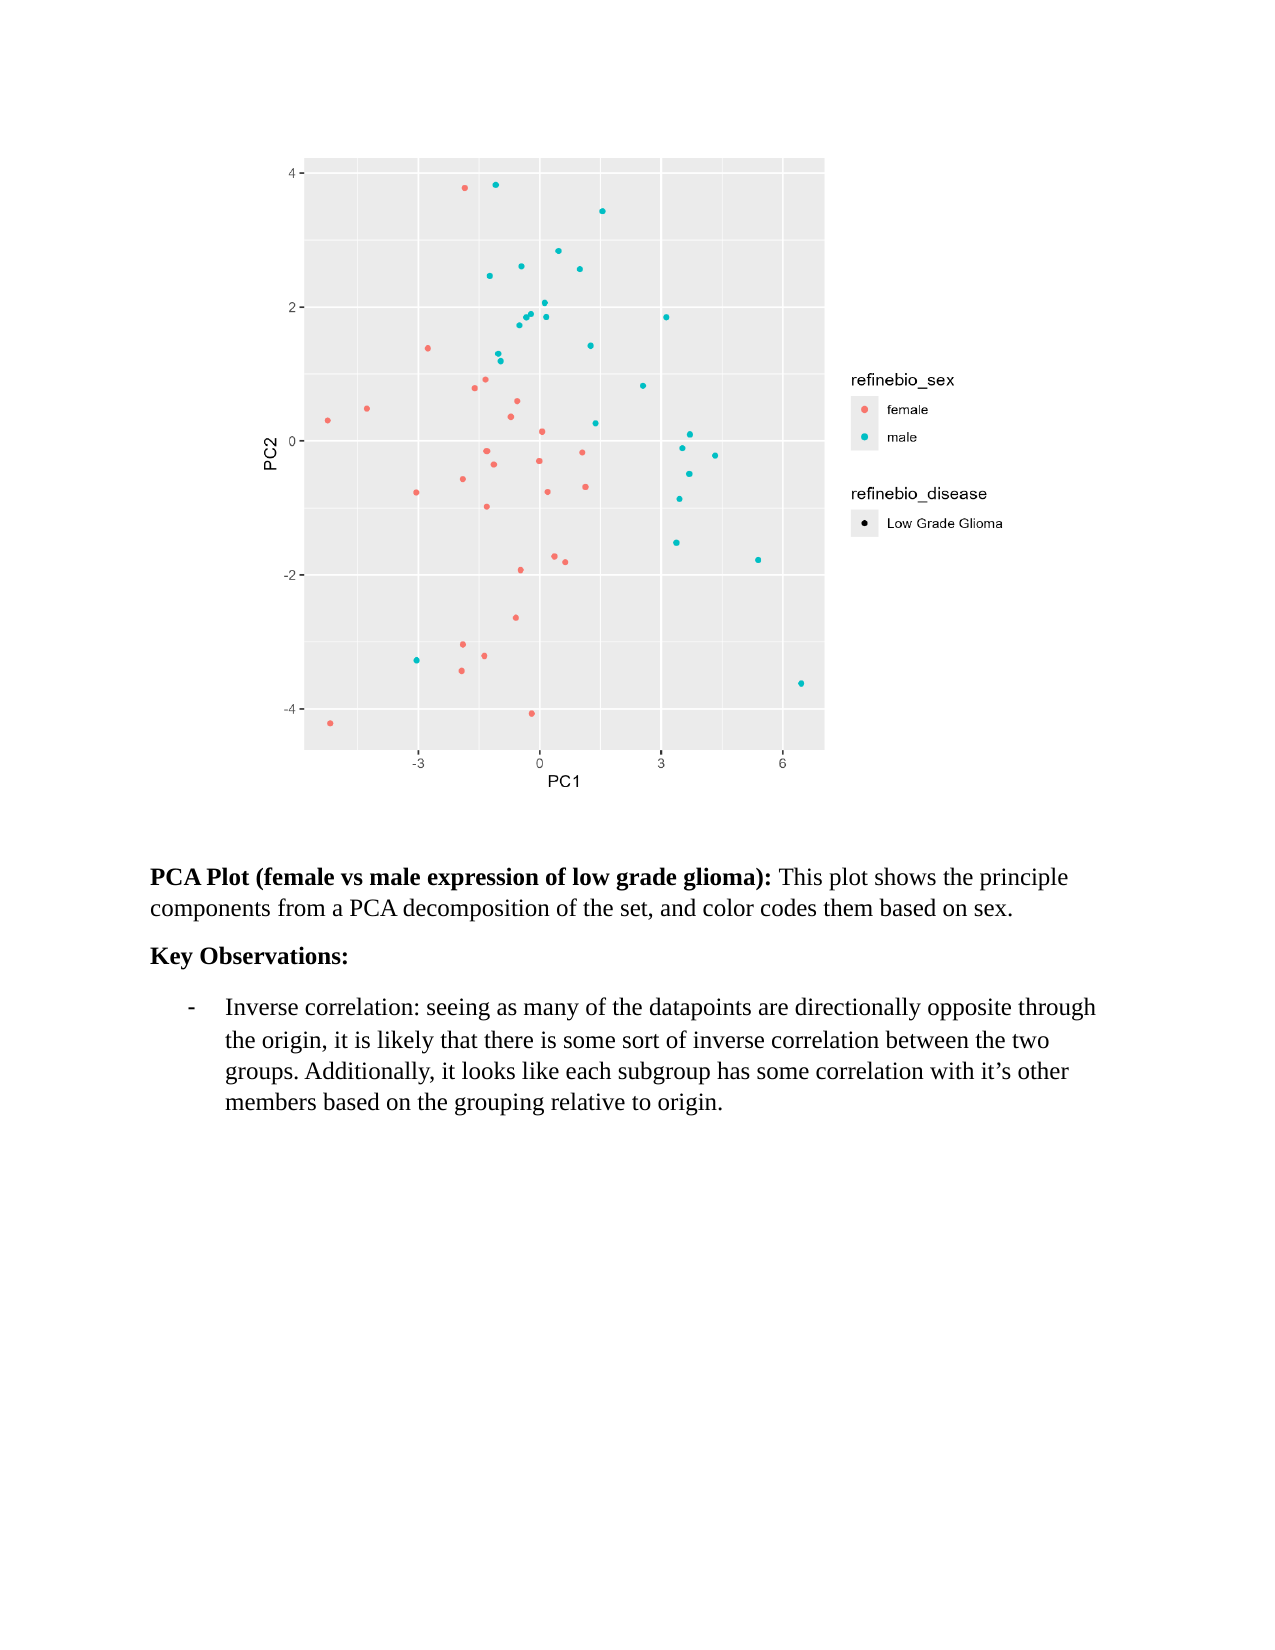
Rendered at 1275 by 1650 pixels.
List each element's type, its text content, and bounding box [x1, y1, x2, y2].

text PCA Plot (female vs male expression of low grade glioma): This plot shows the principle components from a PCA decomposition of the set, and color codes them based on sex. [150, 862, 1125, 922]
list Inverse correlation: seeing as many of the datapoints are directionally opposite through the origin, it is likely that there is some sort of inverse correlation between the two groups. Additionally, it looks like each subgroup has some correlation with it’s other members based on the grouping relative to origin. [187, 989, 1125, 1116]
picture [255, 150, 1020, 799]
text Key Observations: [150, 941, 1125, 970]
